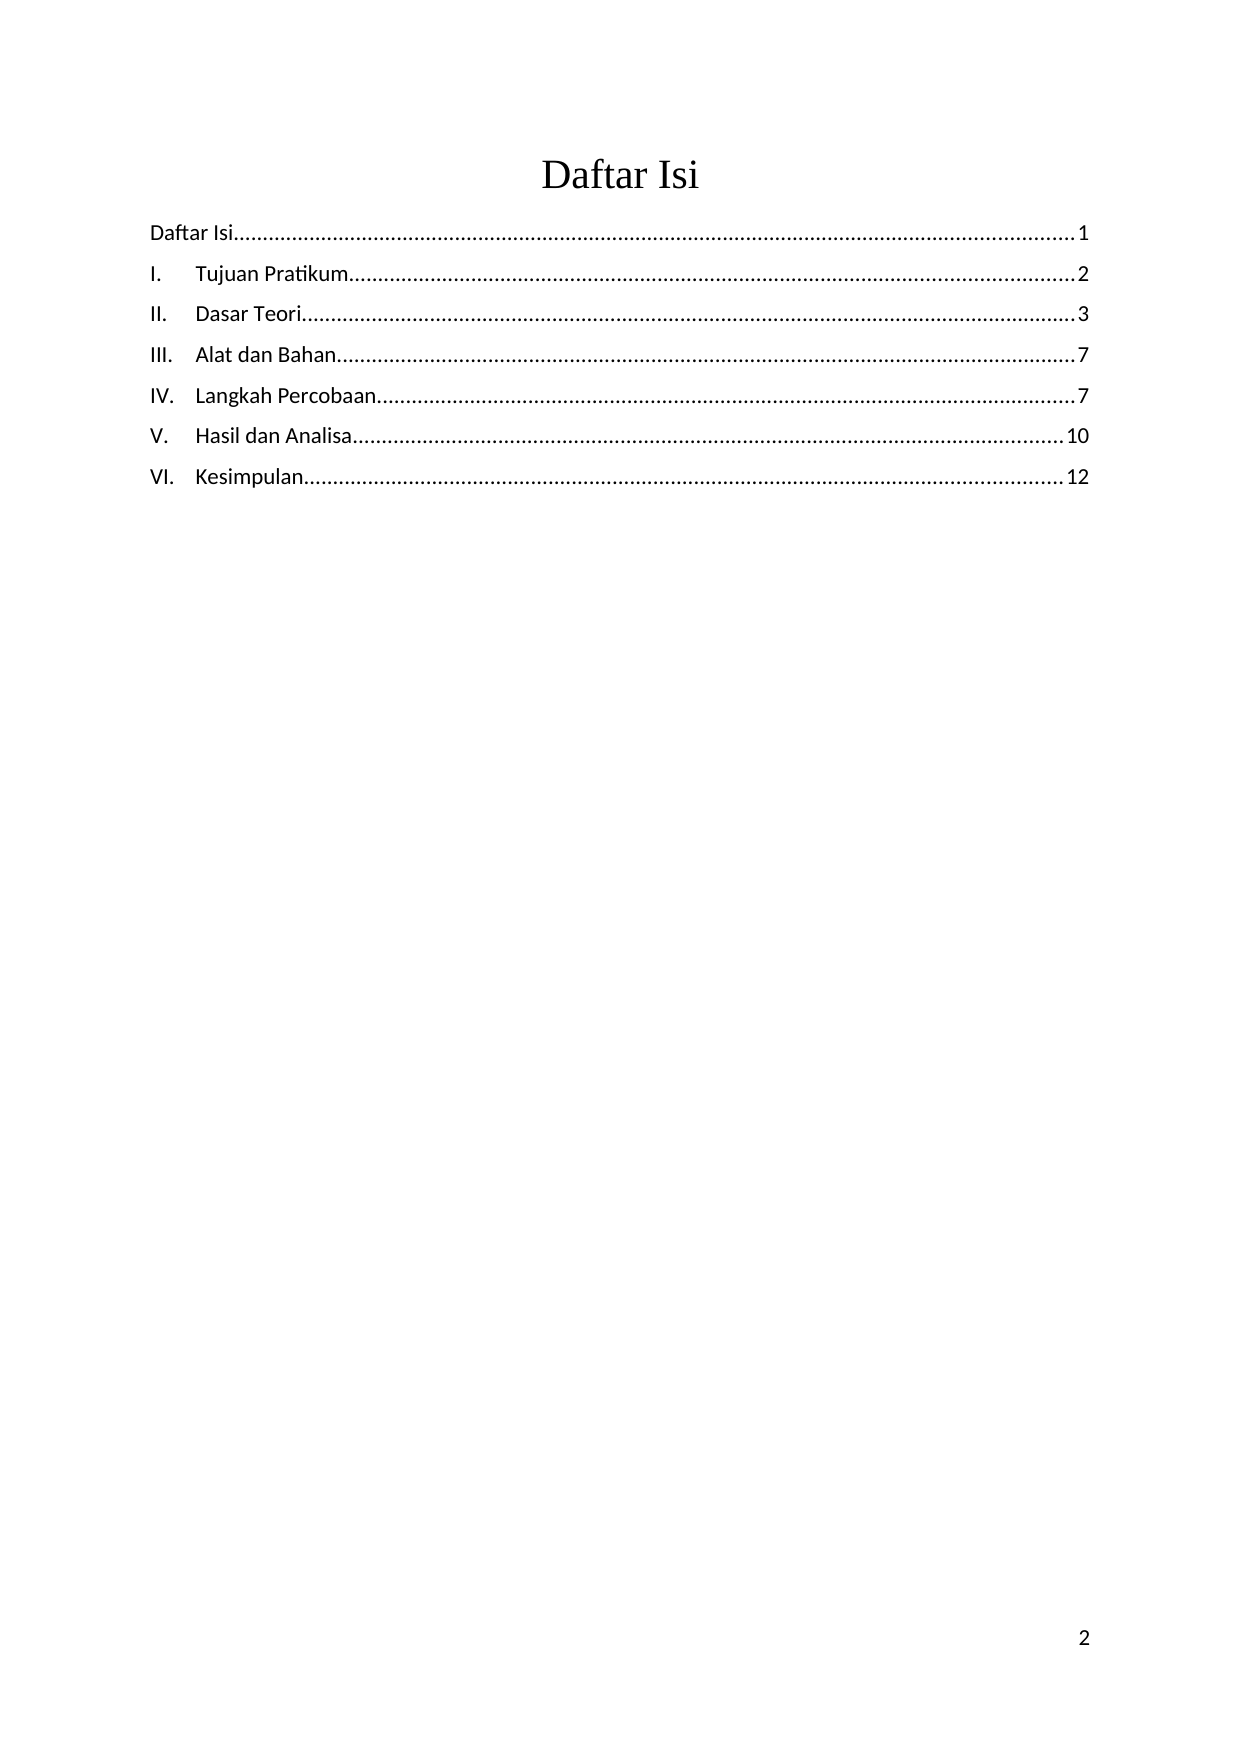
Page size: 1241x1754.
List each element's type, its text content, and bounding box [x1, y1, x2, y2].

subtitle Daftar Isi [150, 150, 1090, 198]
